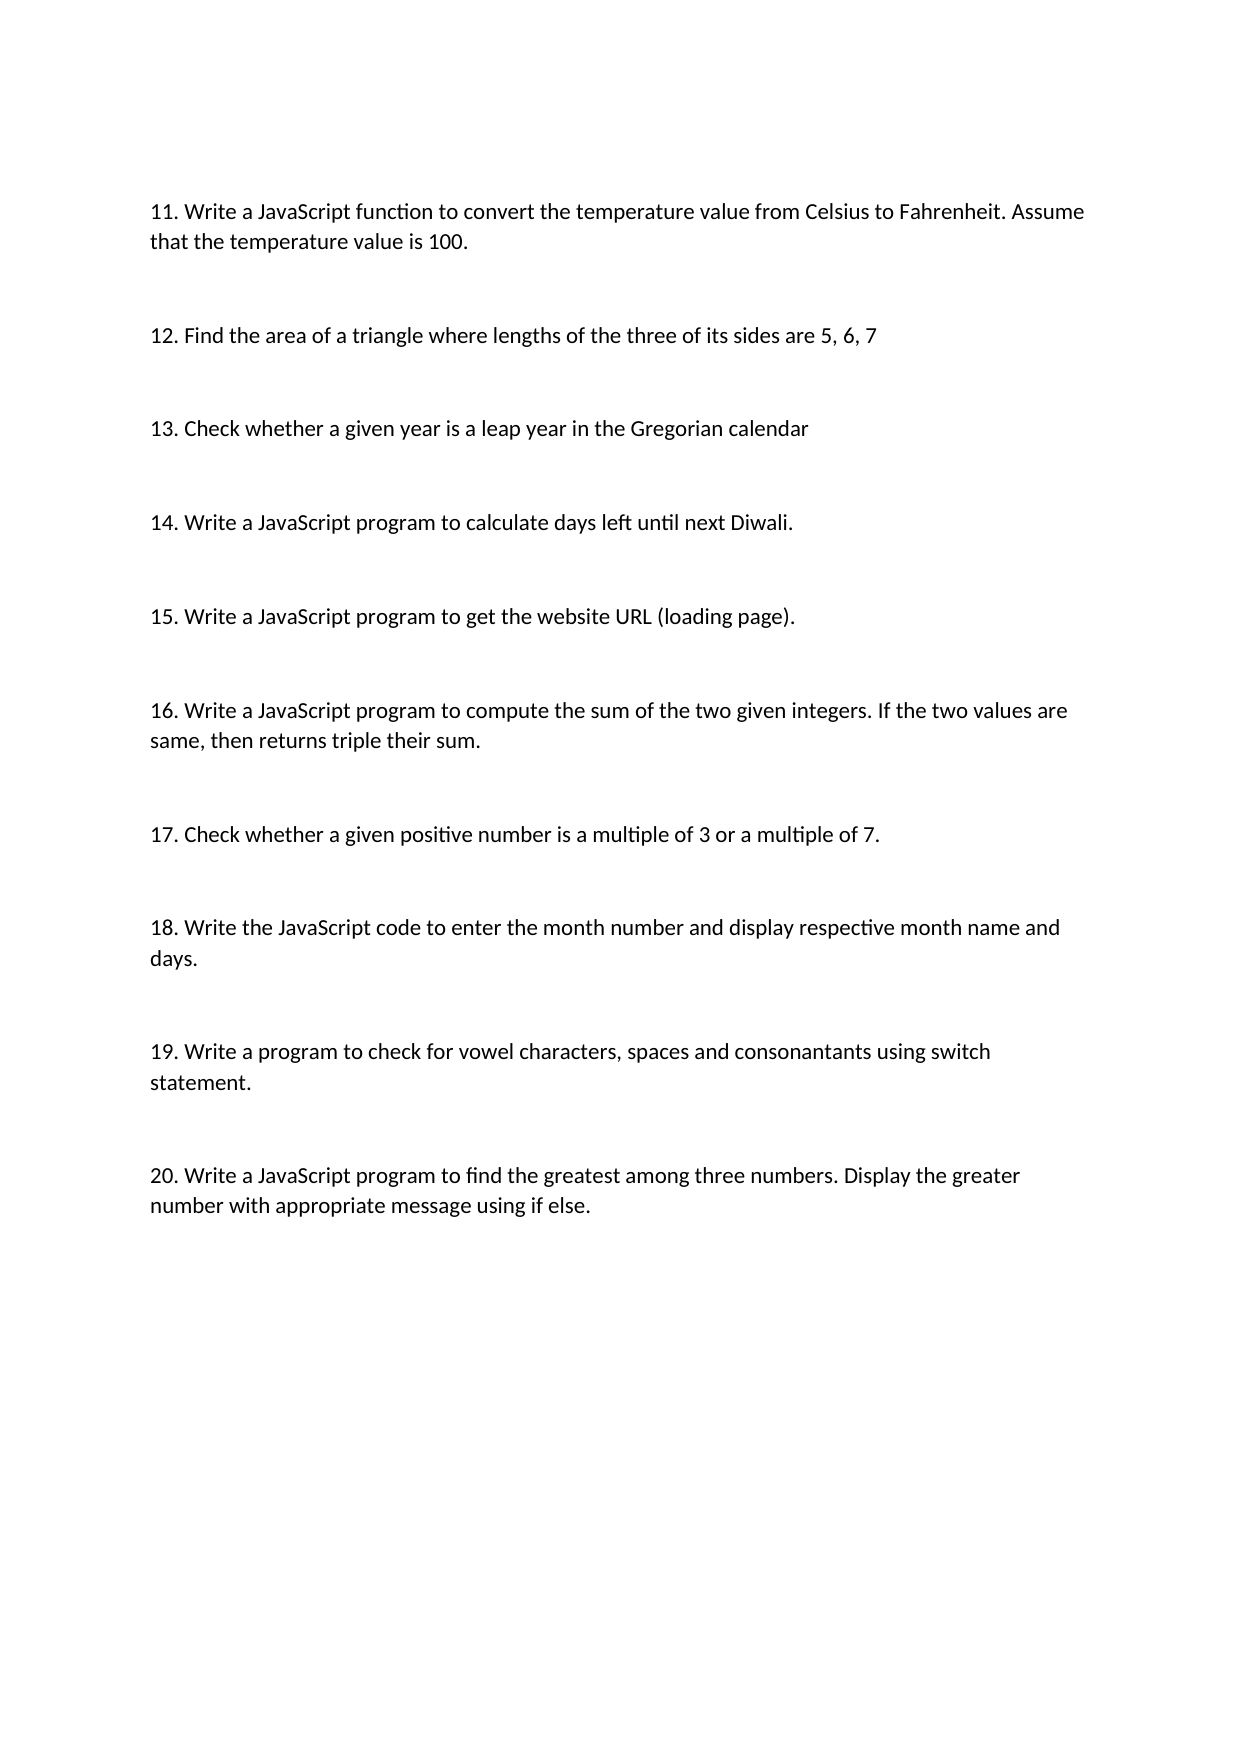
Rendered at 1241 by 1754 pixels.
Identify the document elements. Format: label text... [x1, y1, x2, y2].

text 17. Check whether a given positive number is a multiple of 3 or a multiple of 7. [150, 820, 1090, 848]
text 19. Write a program to check for vowel characters, spaces and consonantants using switch statement. [150, 1037, 1090, 1096]
text 15. Write a JavaScript program to get the website URL (loading page). [150, 602, 1090, 630]
text 13. Check whether a given year is a leap year in the Gregorian calendar [150, 414, 1090, 443]
text 18. Write the JavaScript code to enter the month number and display respective month name and days. [150, 913, 1090, 972]
text 16. Write a JavaScript program to compute the sum of the two given integers. If the two values are same, then returns triple their sum. [150, 696, 1090, 754]
text 14. Write a JavaScript program to calculate days left until next Diwali. [150, 508, 1090, 536]
text 12. Find the area of a triangle where lengths of the three of its sides are 5, 6, 7 [150, 321, 1090, 349]
text 20. Write a JavaScript program to find the greatest among three numbers. Display the greater number with appropriate message using if else. [150, 1161, 1090, 1220]
text 11. Write a JavaScript function to convert the temperature value from Celsius to Fahrenheit. Assume that the temperature value is 100. [150, 197, 1090, 255]
